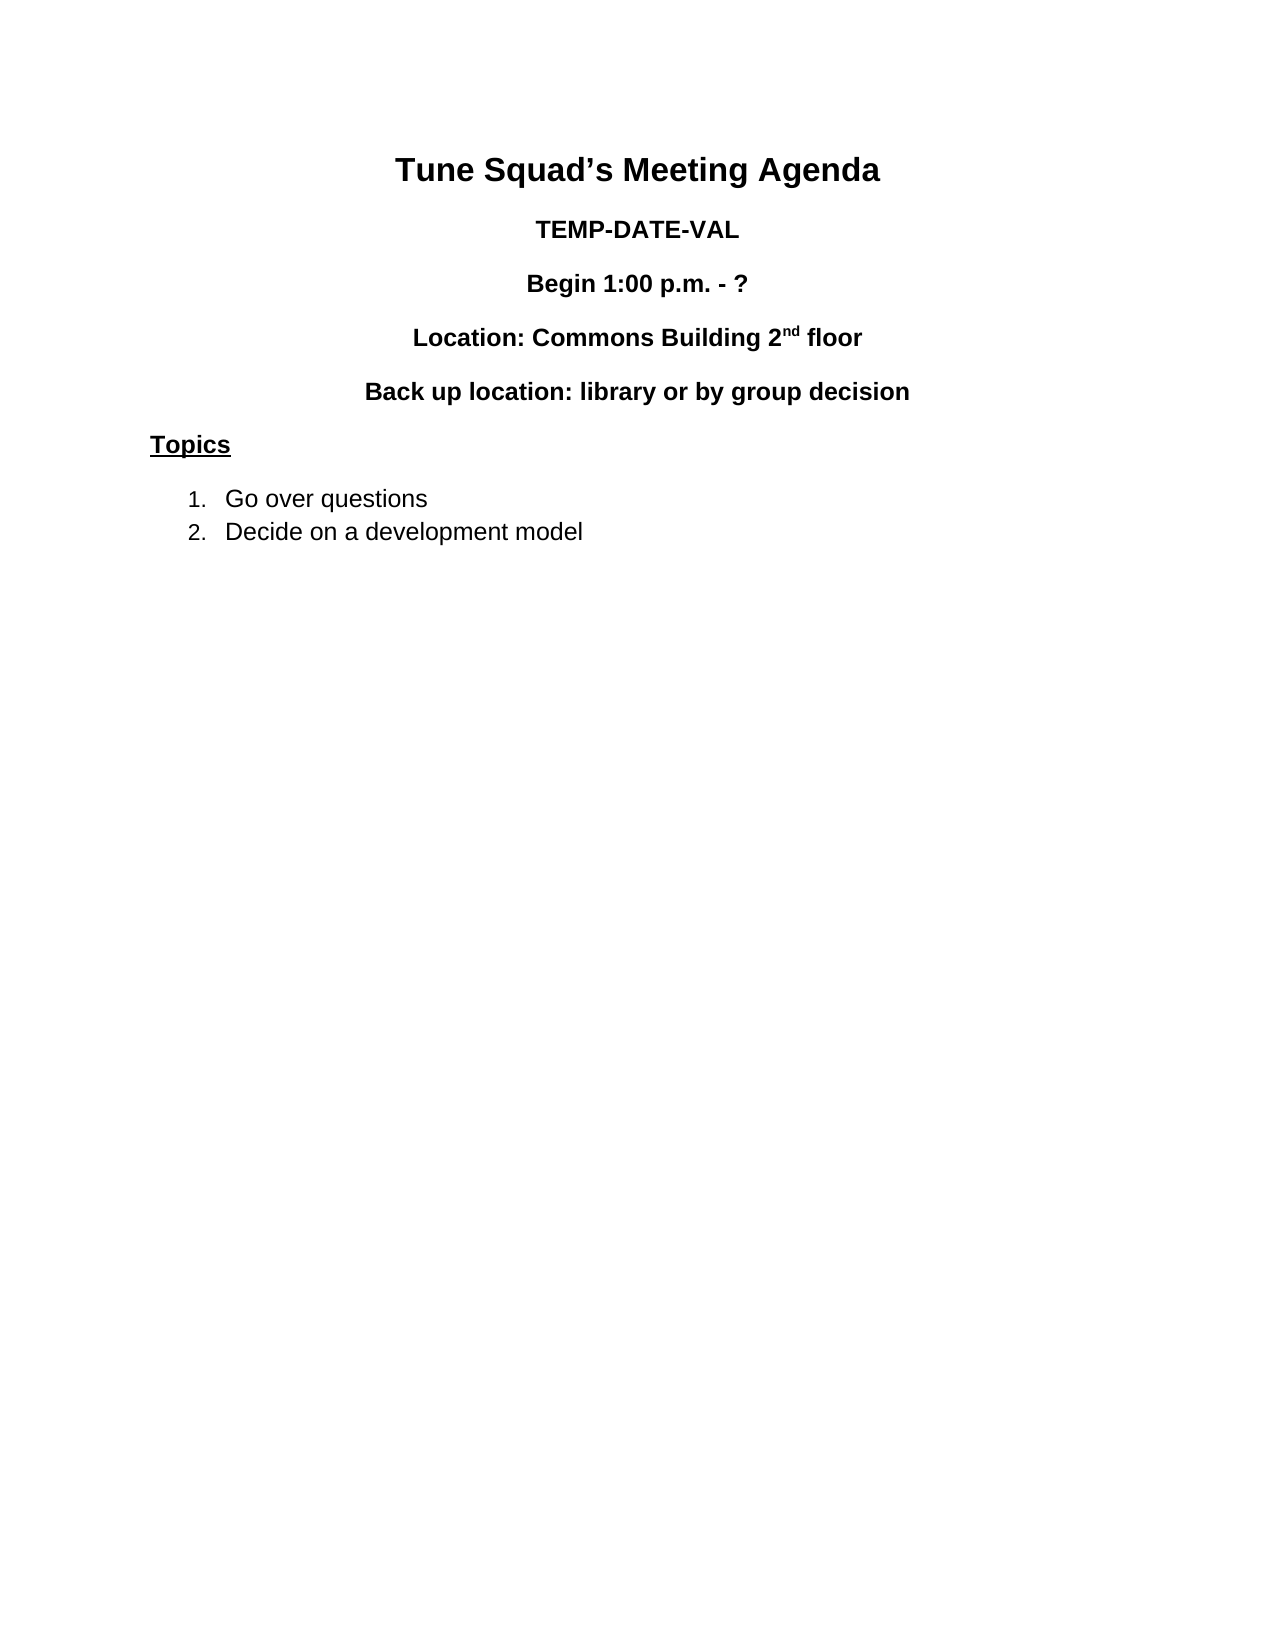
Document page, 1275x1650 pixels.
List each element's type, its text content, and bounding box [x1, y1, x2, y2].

text Location: Commons Building 2nd floor [150, 323, 1125, 351]
text Topics [150, 430, 1125, 459]
list Decide on a development model [188, 517, 1125, 546]
text Begin 1:00 p.m. - ? [150, 269, 1125, 298]
text Tune Squad’s Meeting Agenda [150, 150, 1125, 188]
text TEMP-DATE-VAL [150, 215, 1125, 244]
text Back up location: library or by group decision [150, 377, 1125, 405]
list Go over questions [188, 484, 1125, 513]
